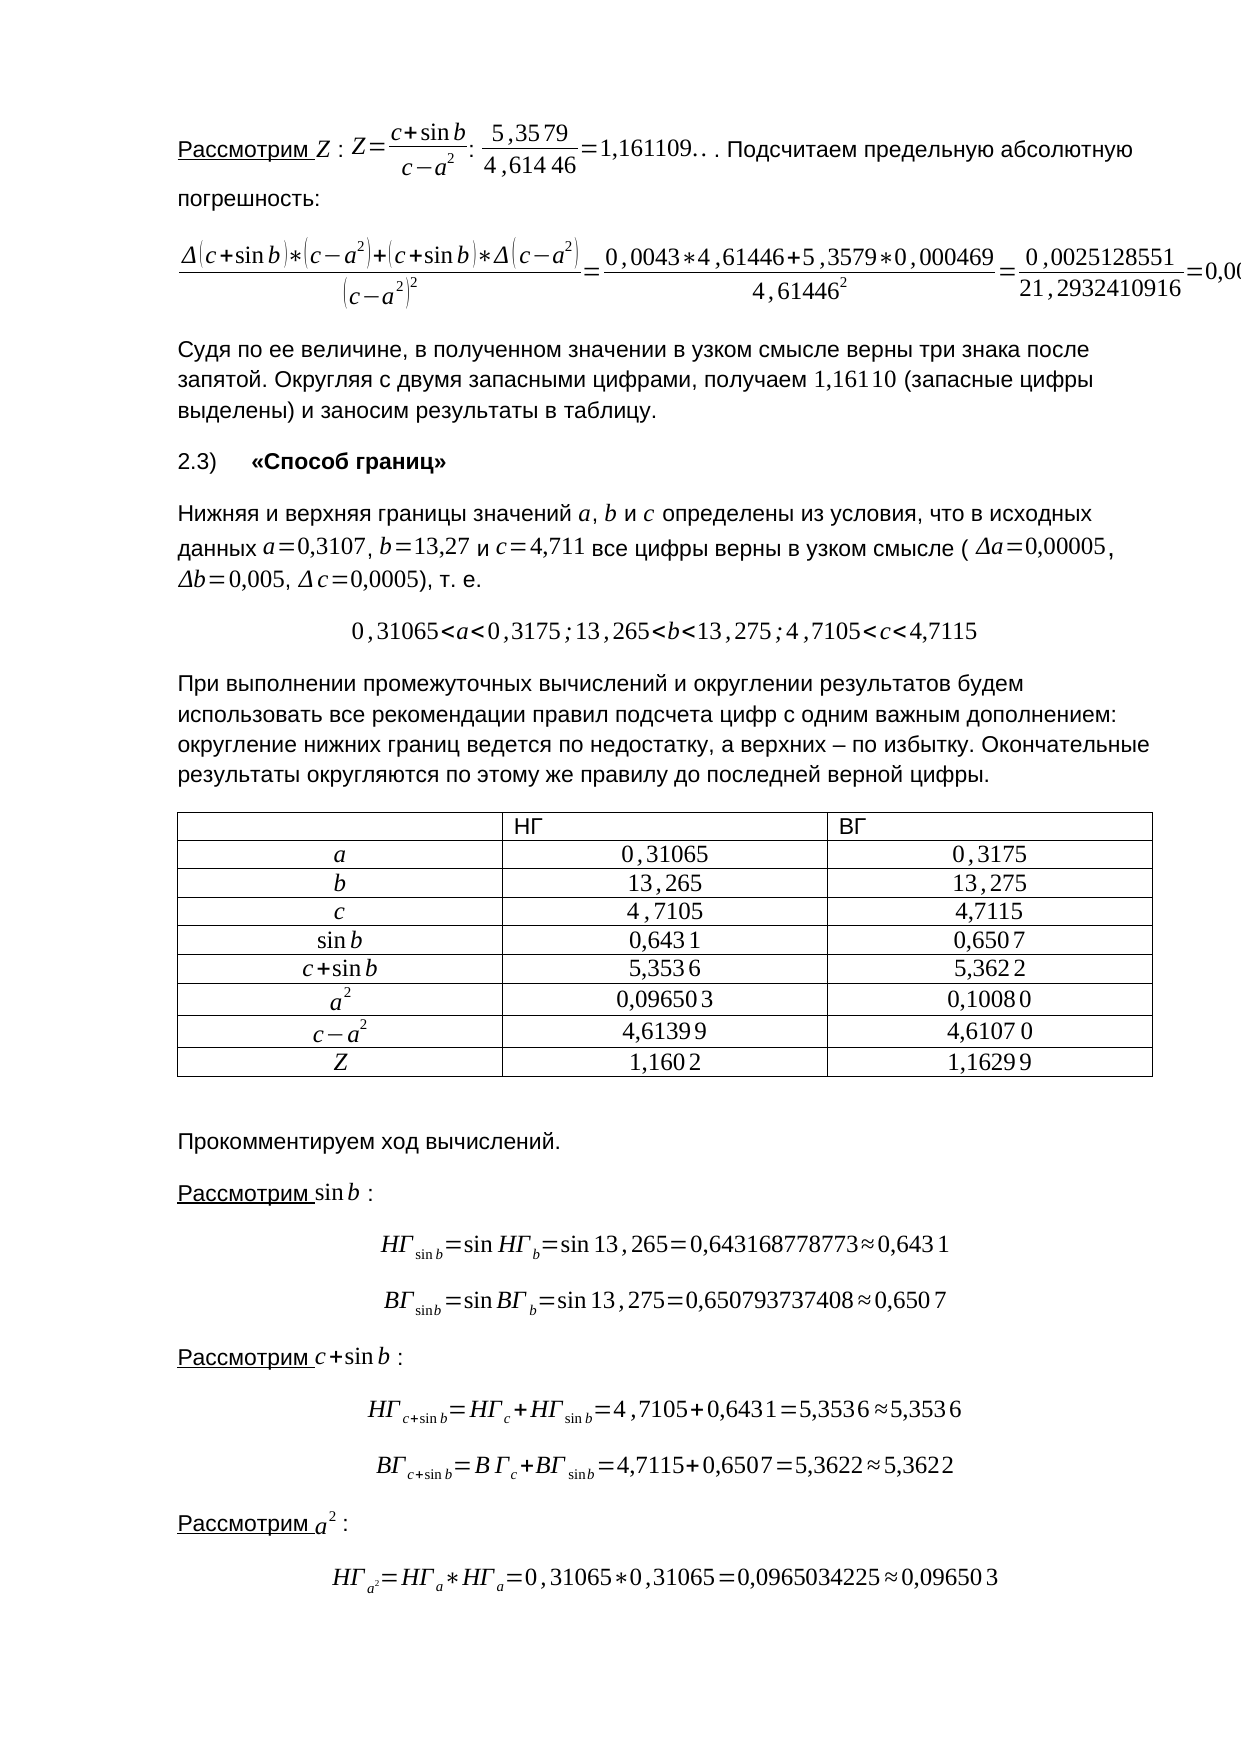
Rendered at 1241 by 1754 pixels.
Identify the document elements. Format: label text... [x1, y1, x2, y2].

text Рассмотрим : : . Подсчитаем предельную абсолютную погрешность: [177, 118, 1152, 211]
text 2.3) «Способ границ» [177, 448, 1152, 474]
table_cell [828, 1048, 1152, 1076]
table_cell [178, 926, 502, 954]
table_cell [828, 1016, 1152, 1047]
table_cell [503, 1016, 827, 1047]
table_cell [828, 984, 1152, 1015]
table_cell [503, 1048, 827, 1076]
table_cell [178, 869, 502, 897]
table_cell [178, 898, 502, 925]
text При выполнении промежуточных вычислений и округлении результатов будем использовать все рекомендации правил подсчета цифр с одним важным дополнением: округление нижних границ ведется по недостатку, а верхних – по избытку. Окончательные результаты округляются по этому же правилу до последней верной цифры. [177, 670, 1152, 787]
text Рассмотрим : [177, 1179, 1152, 1206]
table_cell [828, 926, 1152, 954]
table_cell [178, 1016, 502, 1047]
table_cell [178, 841, 502, 868]
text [177, 336, 1152, 423]
table_cell [503, 984, 827, 1015]
table_cell [178, 955, 502, 983]
table_cell [503, 841, 827, 868]
text Рассмотрим : [177, 1343, 1152, 1371]
table_cell [503, 898, 827, 925]
table_cell [828, 955, 1152, 983]
table_cell [503, 926, 827, 954]
table_cell [828, 869, 1152, 897]
table_cell [828, 898, 1152, 925]
table_header ВГ [828, 813, 1152, 839]
table_cell [503, 869, 827, 897]
table_header НГ [503, 813, 827, 839]
table_cell [178, 984, 502, 1015]
table_cell [178, 1048, 502, 1076]
table_cell [503, 955, 827, 983]
text Прокомментируем ход вычислений. [177, 1128, 1152, 1154]
table_cell [828, 841, 1152, 868]
text Нижняя и верхняя границы значений , и определены из условия, что в исходных данных , и все цифры верны в узком смысле ( , , ), т. е. [177, 499, 1152, 593]
table_header [178, 813, 502, 839]
text Рассмотрим : [177, 1508, 1152, 1539]
